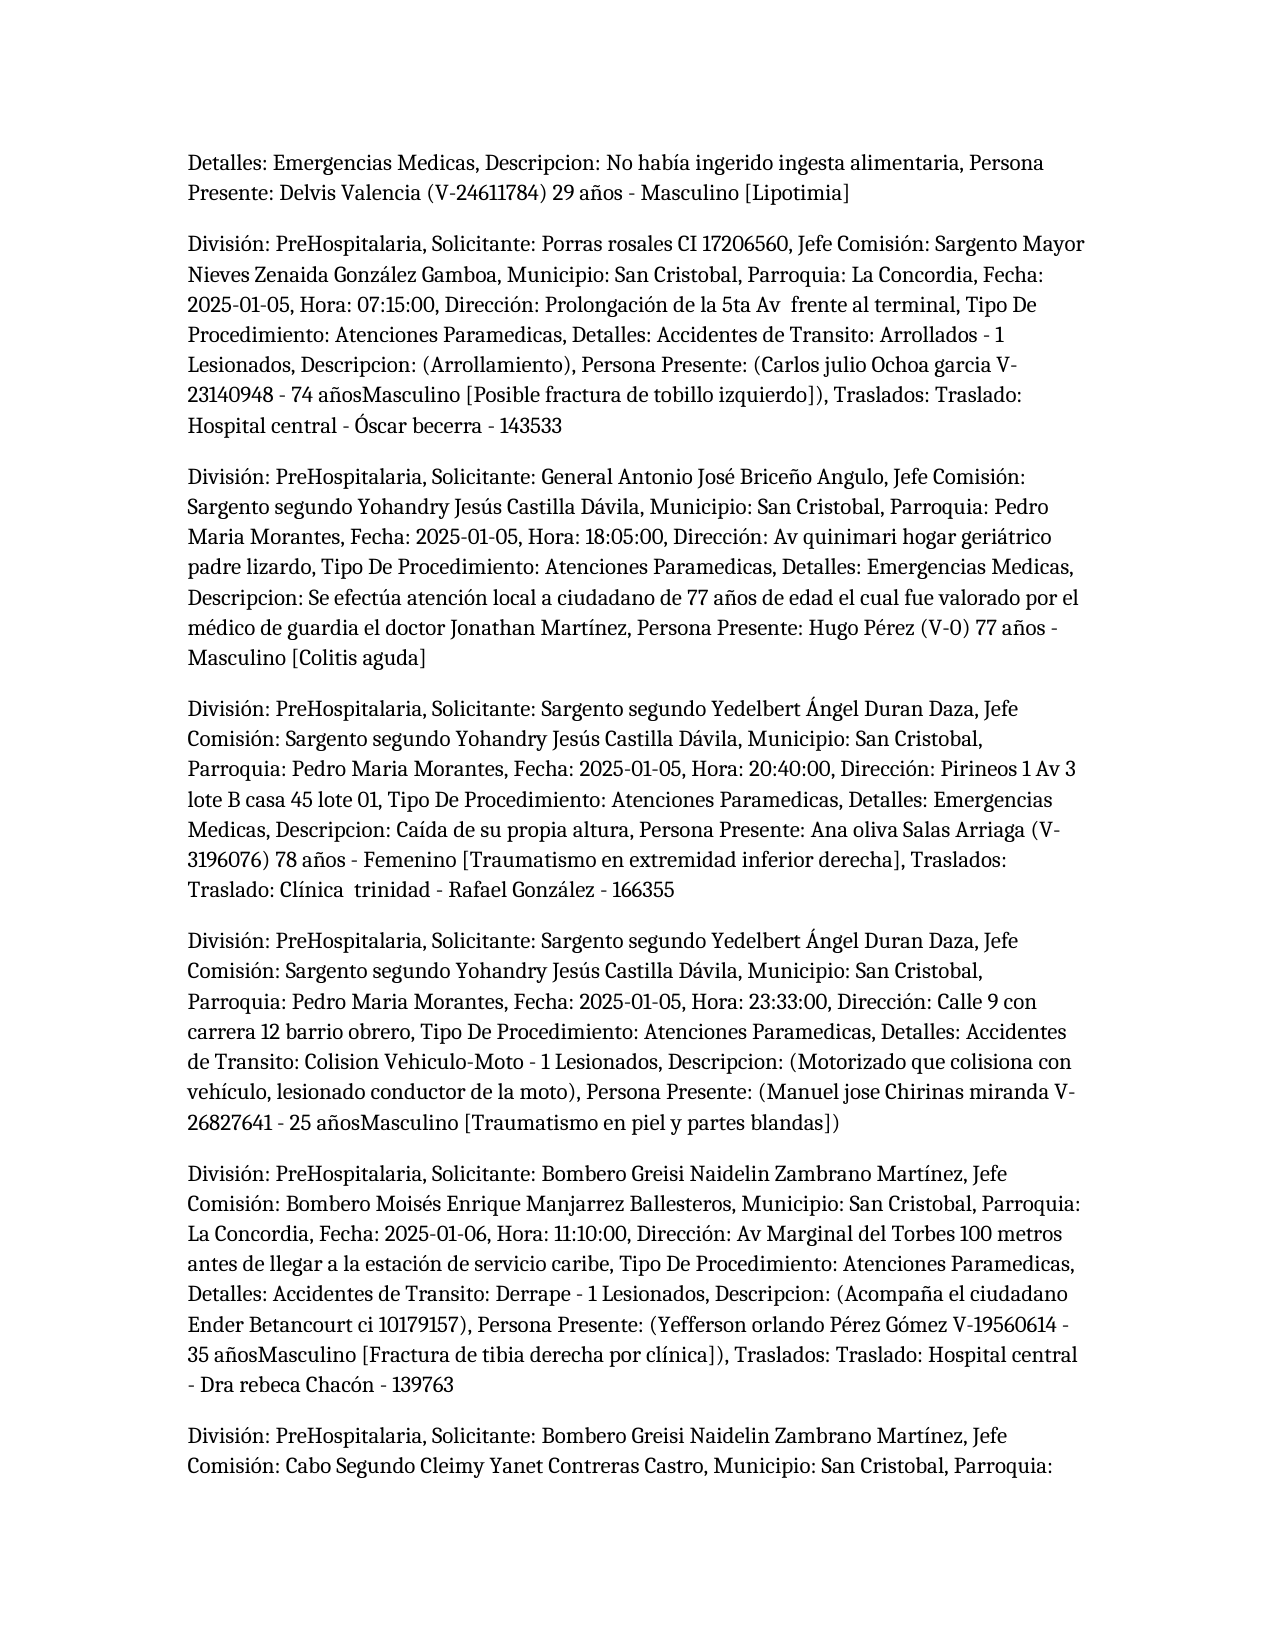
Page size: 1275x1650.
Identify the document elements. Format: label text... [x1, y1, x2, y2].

text División: PreHospitalaria, Solicitante: Bombero Greisi Naidelin Zambrano Martínez, Jefe Comisión: Bombero Moisés Enrique Manjarrez Ballesteros, Municipio: San Cristobal, Parroquia: La Concordia, Fecha: 2025-01-06, Hora: 11:10:00, Dirección: Av Marginal del Torbes 100 metros antes de llegar a la estación de servicio caribe, Tipo De Procedimiento: Atenciones Paramedicas, Detalles: Accidentes de Transito: Derrape - 1 Lesionados, Descripcion: (Acompaña el ciudadano Ender Betancourt ci 10179157), Persona Presente: (Yefferson orlando Pérez Gómez V-19560614 - 35 añosMasculino [Fractura de tibia derecha por clínica]), Traslados: Traslado: Hospital central - Dra rebeca Chacón - 139763 [187, 1160, 1087, 1398]
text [187, 150, 1087, 207]
text División: PreHospitalaria, Solicitante: Sargento segundo Yedelbert Ángel Duran Daza, Jefe Comisión: Sargento segundo Yohandry Jesús Castilla Dávila, Municipio: San Cristobal, Parroquia: Pedro Maria Morantes, Fecha: 2025-01-05, Hora: 20:40:00, Dirección: Pirineos 1 Av 3 lote B casa 45 lote 01, Tipo De Procedimiento: Atenciones Paramedicas, Detalles: Emergencias Medicas, Descripcion: Caída de su propia altura, Persona Presente: Ana oliva Salas Arriaga (V-3196076) 78 años - Femenino [Traumatismo en extremidad inferior derecha], Traslados: Traslado: Clínica trinidad - Rafael González - 166355 [187, 696, 1087, 903]
text División: PreHospitalaria, Solicitante: Porras rosales CI 17206560, Jefe Comisión: Sargento Mayor Nieves Zenaida González Gamboa, Municipio: San Cristobal, Parroquia: La Concordia, Fecha: 2025-01-05, Hora: 07:15:00, Dirección: Prolongación de la 5ta Av frente al terminal, Tipo De Procedimiento: Atenciones Paramedicas, Detalles: Accidentes de Transito: Arrollados - 1 Lesionados, Descripcion: (Arrollamiento), Persona Presente: (Carlos julio Ochoa garcia V-23140948 - 74 añosMasculino [Posible fractura de tobillo izquierdo]), Traslados: Traslado: Hospital central - Óscar becerra - 143533 [187, 231, 1087, 439]
text División: PreHospitalaria, Solicitante: General Antonio José Briceño Angulo, Jefe Comisión: Sargento segundo Yohandry Jesús Castilla Dávila, Municipio: San Cristobal, Parroquia: Pedro Maria Morantes, Fecha: 2025-01-05, Hora: 18:05:00, Dirección: Av quinimari hogar geriátrico padre lizardo, Tipo De Procedimiento: Atenciones Paramedicas, Detalles: Emergencias Medicas, Descripcion: Se efectúa atención local a ciudadano de 77 años de edad el cual fue valorado por el médico de guardia el doctor Jonathan Martínez, Persona Presente: Hugo Pérez (V-0) 77 años - Masculino [Colitis aguda] [187, 463, 1087, 671]
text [187, 1423, 1087, 1479]
text División: PreHospitalaria, Solicitante: Sargento segundo Yedelbert Ángel Duran Daza, Jefe Comisión: Sargento segundo Yohandry Jesús Castilla Dávila, Municipio: San Cristobal, Parroquia: Pedro Maria Morantes, Fecha: 2025-01-05, Hora: 23:33:00, Dirección: Calle 9 con carrera 12 barrio obrero, Tipo De Procedimiento: Atenciones Paramedicas, Detalles: Accidentes de Transito: Colision Vehiculo-Moto - 1 Lesionados, Descripcion: (Motorizado que colisiona con vehículo, lesionado conductor de la moto), Persona Presente: (Manuel jose Chirinas miranda V-26827641 - 25 añosMasculino [Traumatismo en piel y partes blandas]) [187, 928, 1087, 1136]
